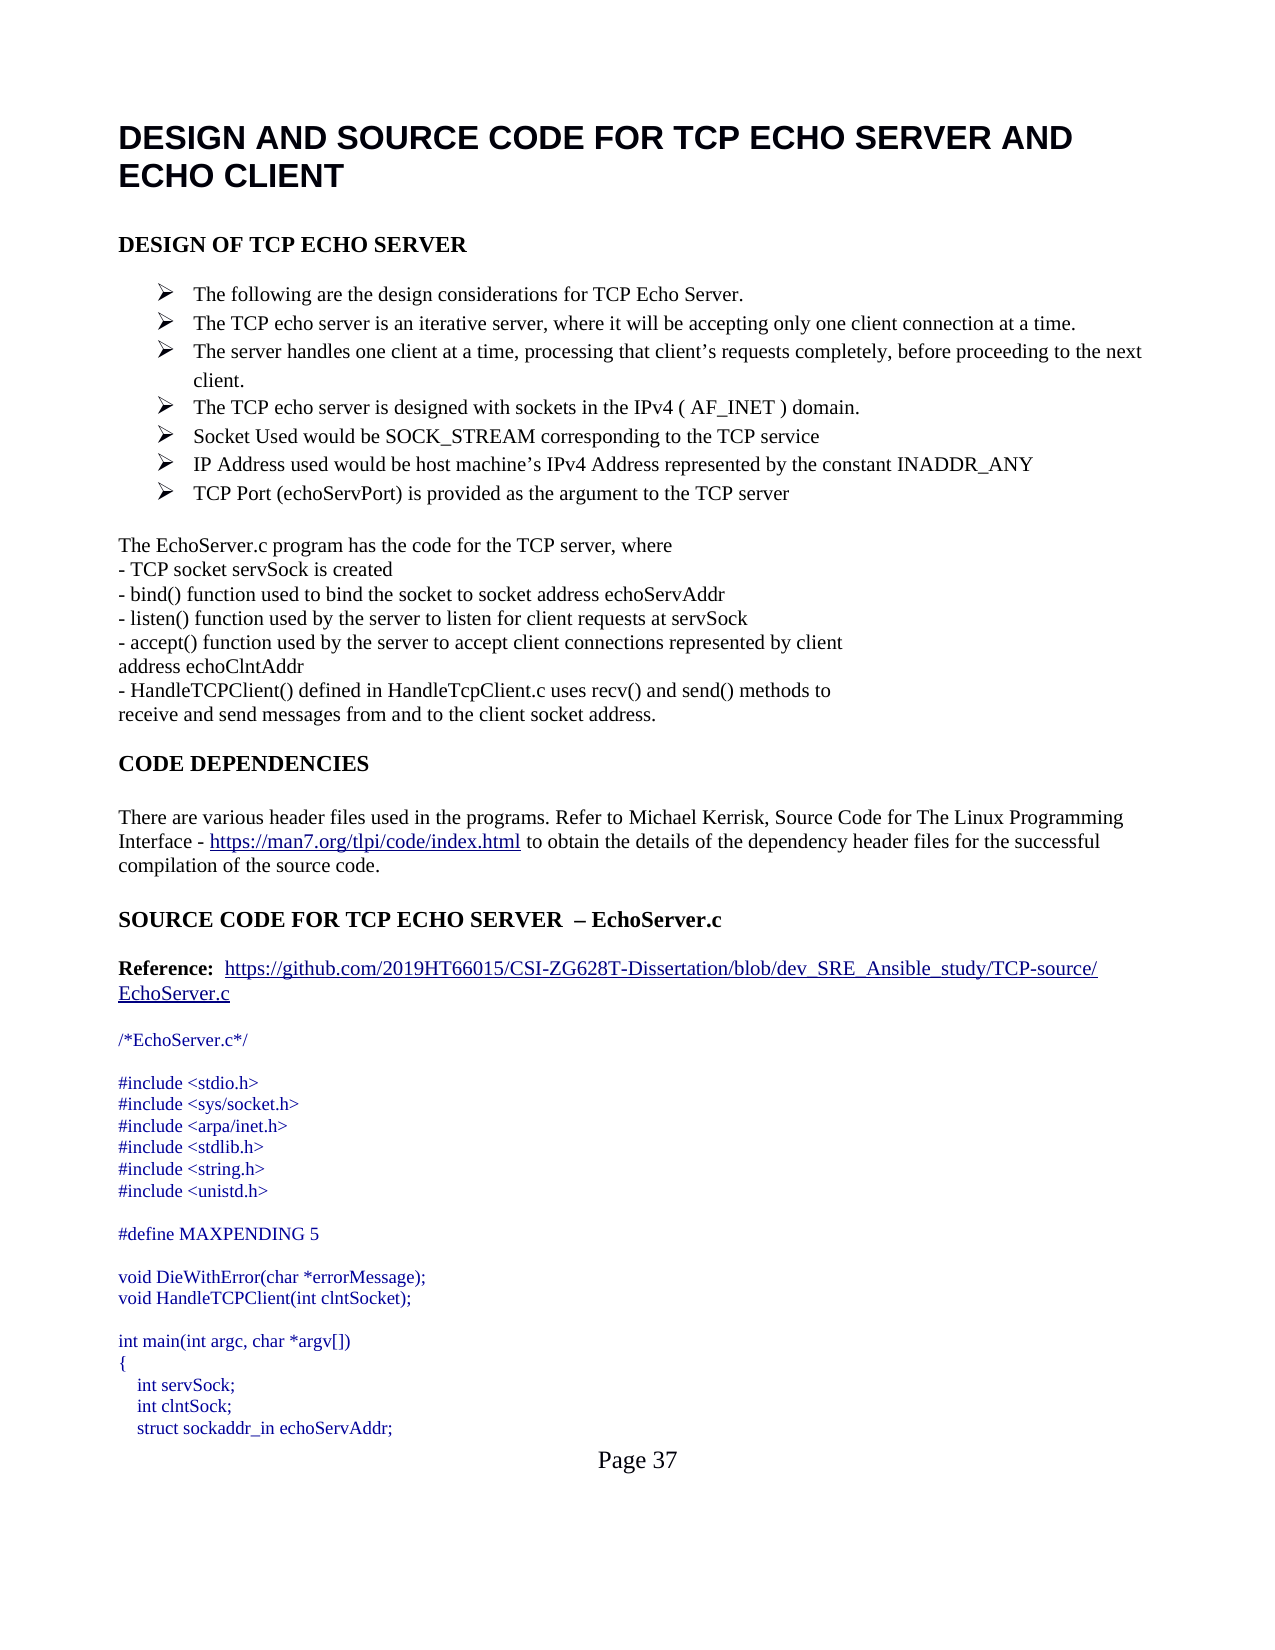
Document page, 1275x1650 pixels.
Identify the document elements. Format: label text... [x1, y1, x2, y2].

text The EchoServer.c program has the code for the TCP server, where [118, 533, 1157, 557]
subtitle SOURCE CODE FOR TCP ECHO SERVER – EchoServer.c [118, 906, 1157, 932]
text - listen() function used by the server to listen for client requests at servSock [118, 606, 1157, 629]
text #include <arpa/inet.h> [118, 1115, 1157, 1136]
text int clntSock; [118, 1395, 1157, 1417]
text { [118, 1352, 1157, 1373]
list The server handles one client at a time, processing that client’s requests completely, before proceeding to the next client. [156, 339, 1157, 392]
list Socket Used would be SOCK_STREAM corresponding to the TCP service [156, 424, 1157, 448]
text void HandleTCPClient(int clntSocket); [118, 1287, 1157, 1309]
text - TCP socket servSock is created [118, 557, 1157, 581]
subtitle CODE DEPENDENCIES [118, 750, 1157, 776]
list The following are the design considerations for TCP Echo Server. [156, 282, 1157, 307]
list IP Address used would be host machine’s IPv4 Address represented by the constant INADDR_ANY [156, 452, 1157, 477]
text - accept() function used by the server to accept client connections represented by client [118, 629, 1157, 654]
subtitle DESIGN OF TCP ECHO SERVER [118, 232, 1157, 258]
text #include <sys/socket.h> [118, 1093, 1157, 1115]
text /*EchoServer.c*/ [118, 1028, 1157, 1050]
text void DieWithError(char *errorMessage); [118, 1266, 1157, 1287]
list The TCP echo server is an iterative server, where it will be accepting only one client connection at a time. [156, 311, 1157, 335]
text #include <stdlib.h> [118, 1136, 1157, 1158]
text #include <stdio.h> [118, 1072, 1157, 1093]
text #include <string.h> [118, 1158, 1157, 1179]
list The TCP echo server is designed with sockets in the IPv4 ( AF_INET ) domain. [156, 395, 1157, 420]
text #define MAXPENDING 5 [118, 1223, 1157, 1244]
text int servSock; [118, 1373, 1157, 1395]
text - HandleTCPClient() defined in HandleTcpClient.c uses recv() and send() methods to [118, 678, 1157, 702]
text Reference: https://github.com/2019HT66015/CSI-ZG628T-Dissertation/blob/dev_SRE_Ansible_study/TCP-source/EchoServer.c [118, 956, 1157, 1004]
text #include <unistd.h> [118, 1179, 1157, 1201]
text - bind() function used to bind the socket to socket address echoServAddr [118, 581, 1157, 606]
list TCP Port (echoServPort) is provided as the argument to the TCP server [156, 481, 1157, 506]
text receive and send messages from and to the client socket address. [118, 702, 1157, 726]
text address echoClntAddr [118, 654, 1157, 678]
text int main(int argc, char *argv[]) [118, 1330, 1157, 1352]
text There are various header files used in the programs. Refer to Michael Kerrisk, Source Code for The Linux Programming Interface - https://man7.org/tlpi/code/index.html to obtain the details of the dependency header files for the successful compilation of the source code. [118, 805, 1157, 877]
subtitle DESIGN AND SOURCE CODE FOR TCP ECHO SERVER AND ECHO CLIENT [118, 118, 1157, 195]
text struct sockaddr_in echoServAddr; [118, 1417, 1157, 1438]
